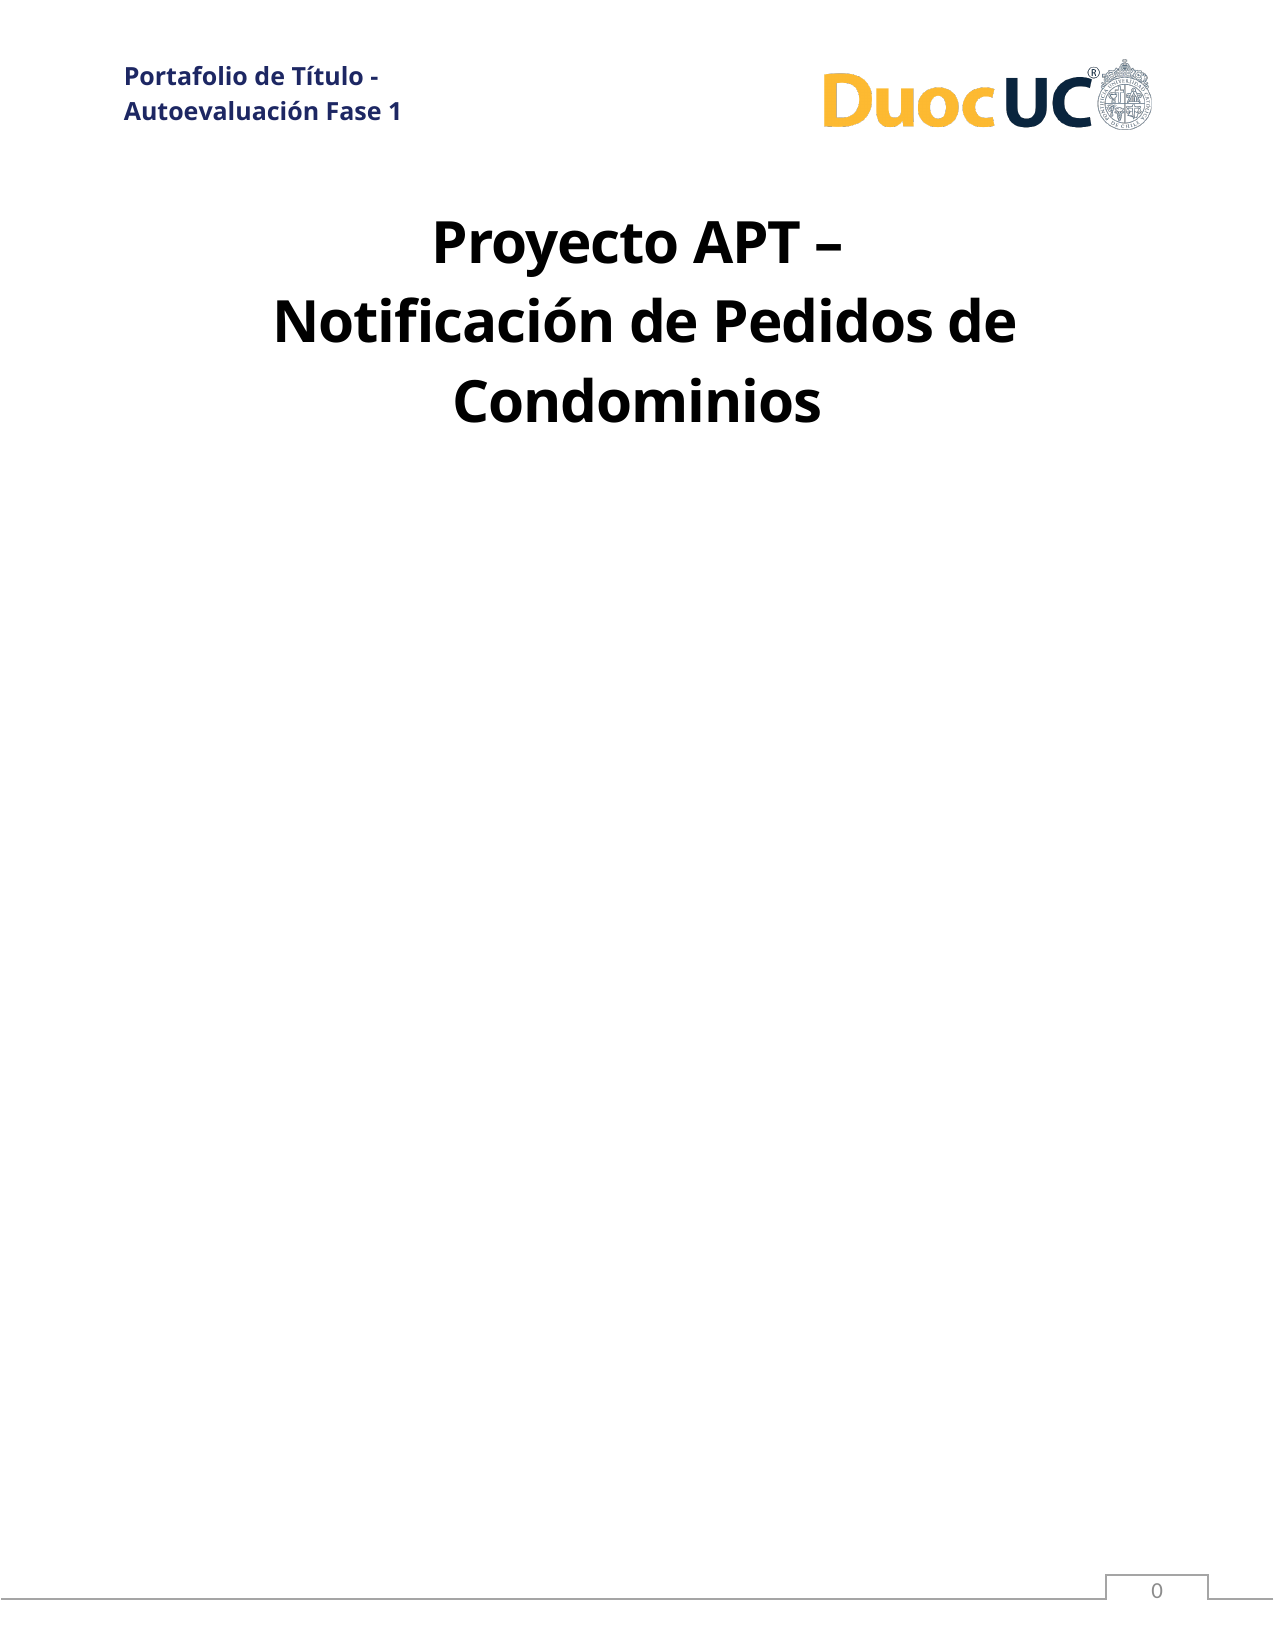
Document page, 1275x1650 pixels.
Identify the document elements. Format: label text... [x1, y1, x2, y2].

picture [824, 59, 1152, 130]
title Proyecto APT – Notificación de Pedidos de Condominios [112, 201, 1163, 439]
